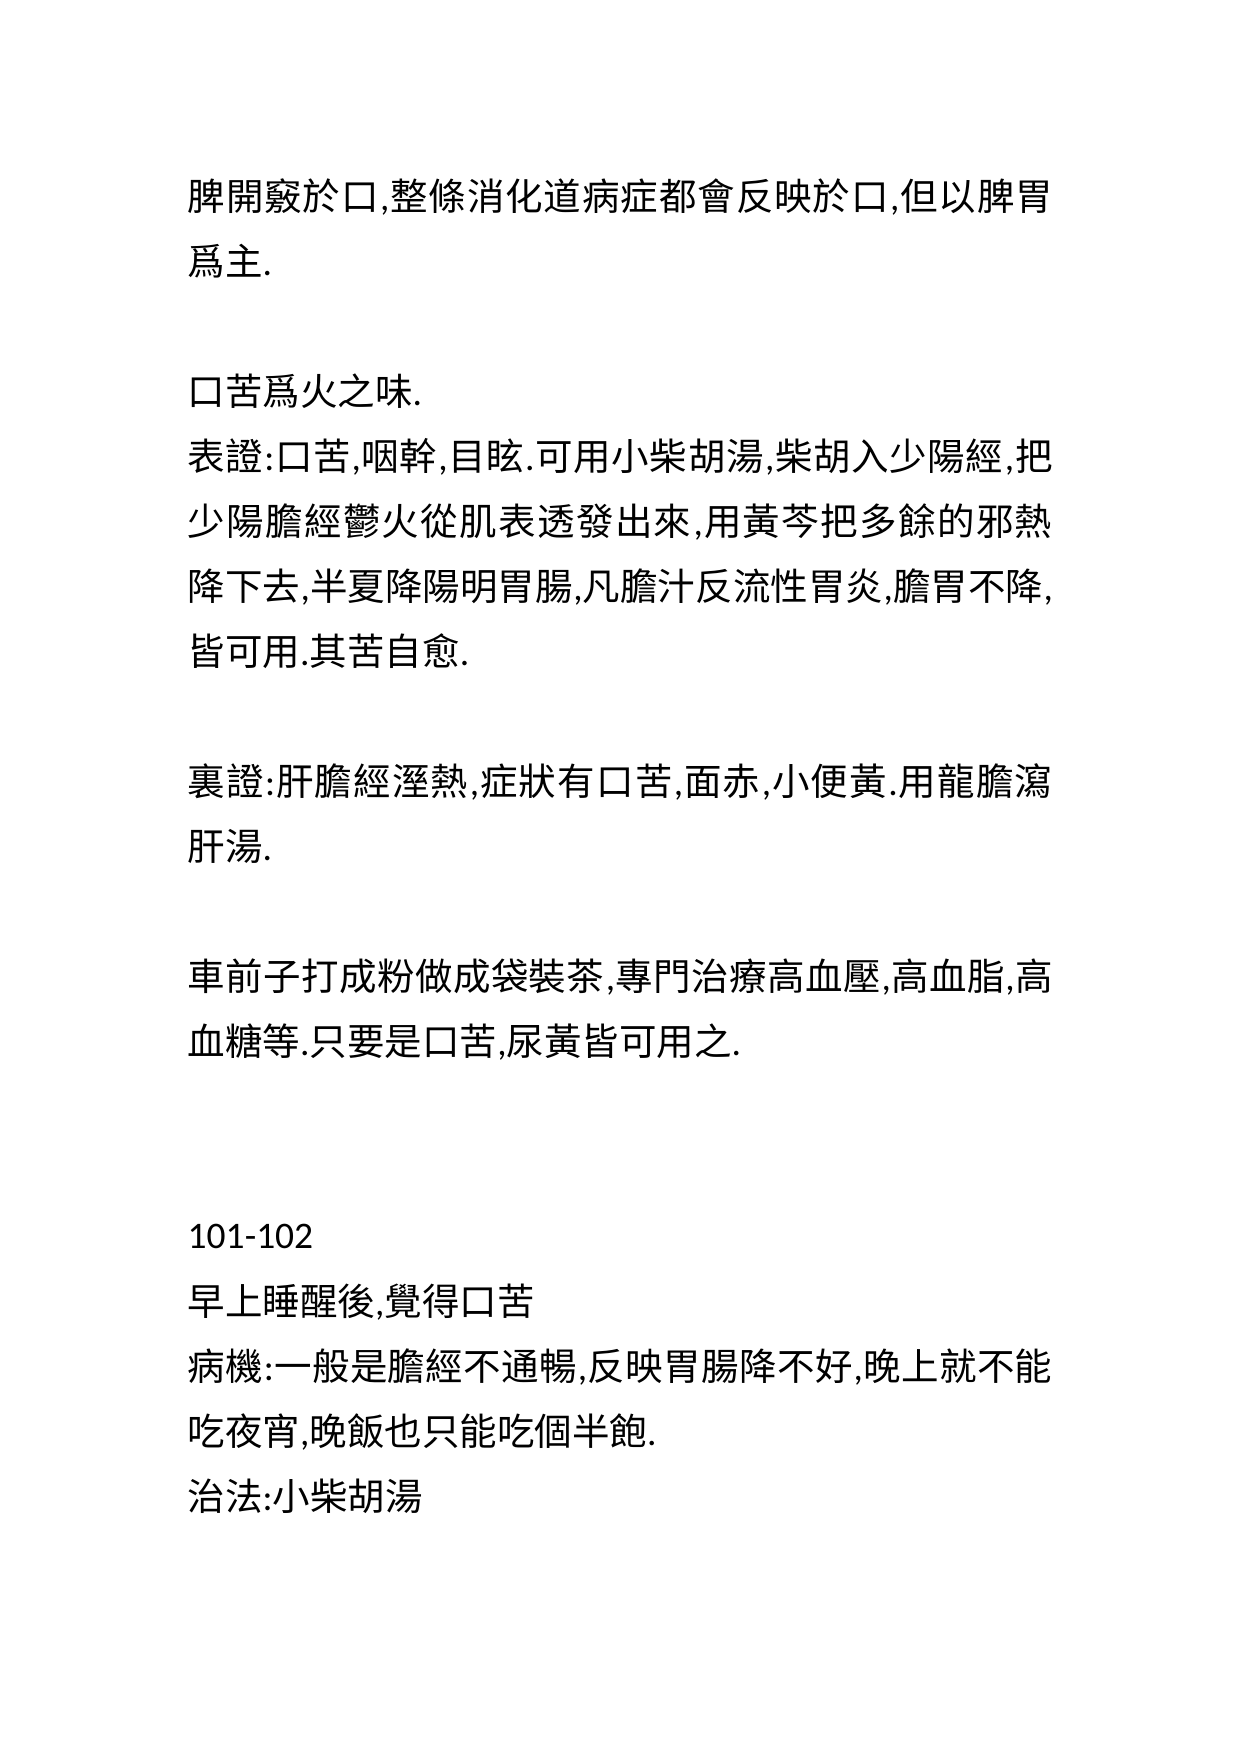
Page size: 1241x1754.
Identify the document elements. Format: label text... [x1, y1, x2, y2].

text 早上睡醒後,覺得口苦 [187, 1267, 1053, 1332]
text 脾開竅於口,整條消化道病症都會反映於口,但以脾胃爲主. [187, 162, 1053, 292]
text 車前子打成粉做成袋裝茶,專門治療高血壓,高血脂,高血糖等.只要是口苦,尿黃皆可用之. [187, 942, 1053, 1072]
text 病機:一般是膽經不通暢,反映胃腸降不好,晚上就不能吃夜宵,晚飯也只能吃個半飽. [187, 1332, 1053, 1462]
text 表證:口苦,咽幹,目眩.可用小柴胡湯,柴胡入少陽經,把少陽膽經鬱火從肌表透發出來,用黃芩把多餘的邪熱降下去,半夏降陽明胃腸,凡膽汁反流性胃炎,膽胃不降,皆可用.其苦自愈. [187, 422, 1053, 682]
text 裏證:肝膽經溼熱,症狀有口苦,面赤,小便黃.用龍膽瀉肝湯. [187, 747, 1053, 877]
text 口苦爲火之味. [187, 357, 1053, 422]
text 101-102 [187, 1202, 1053, 1267]
text 治法:小柴胡湯 [187, 1462, 1053, 1527]
